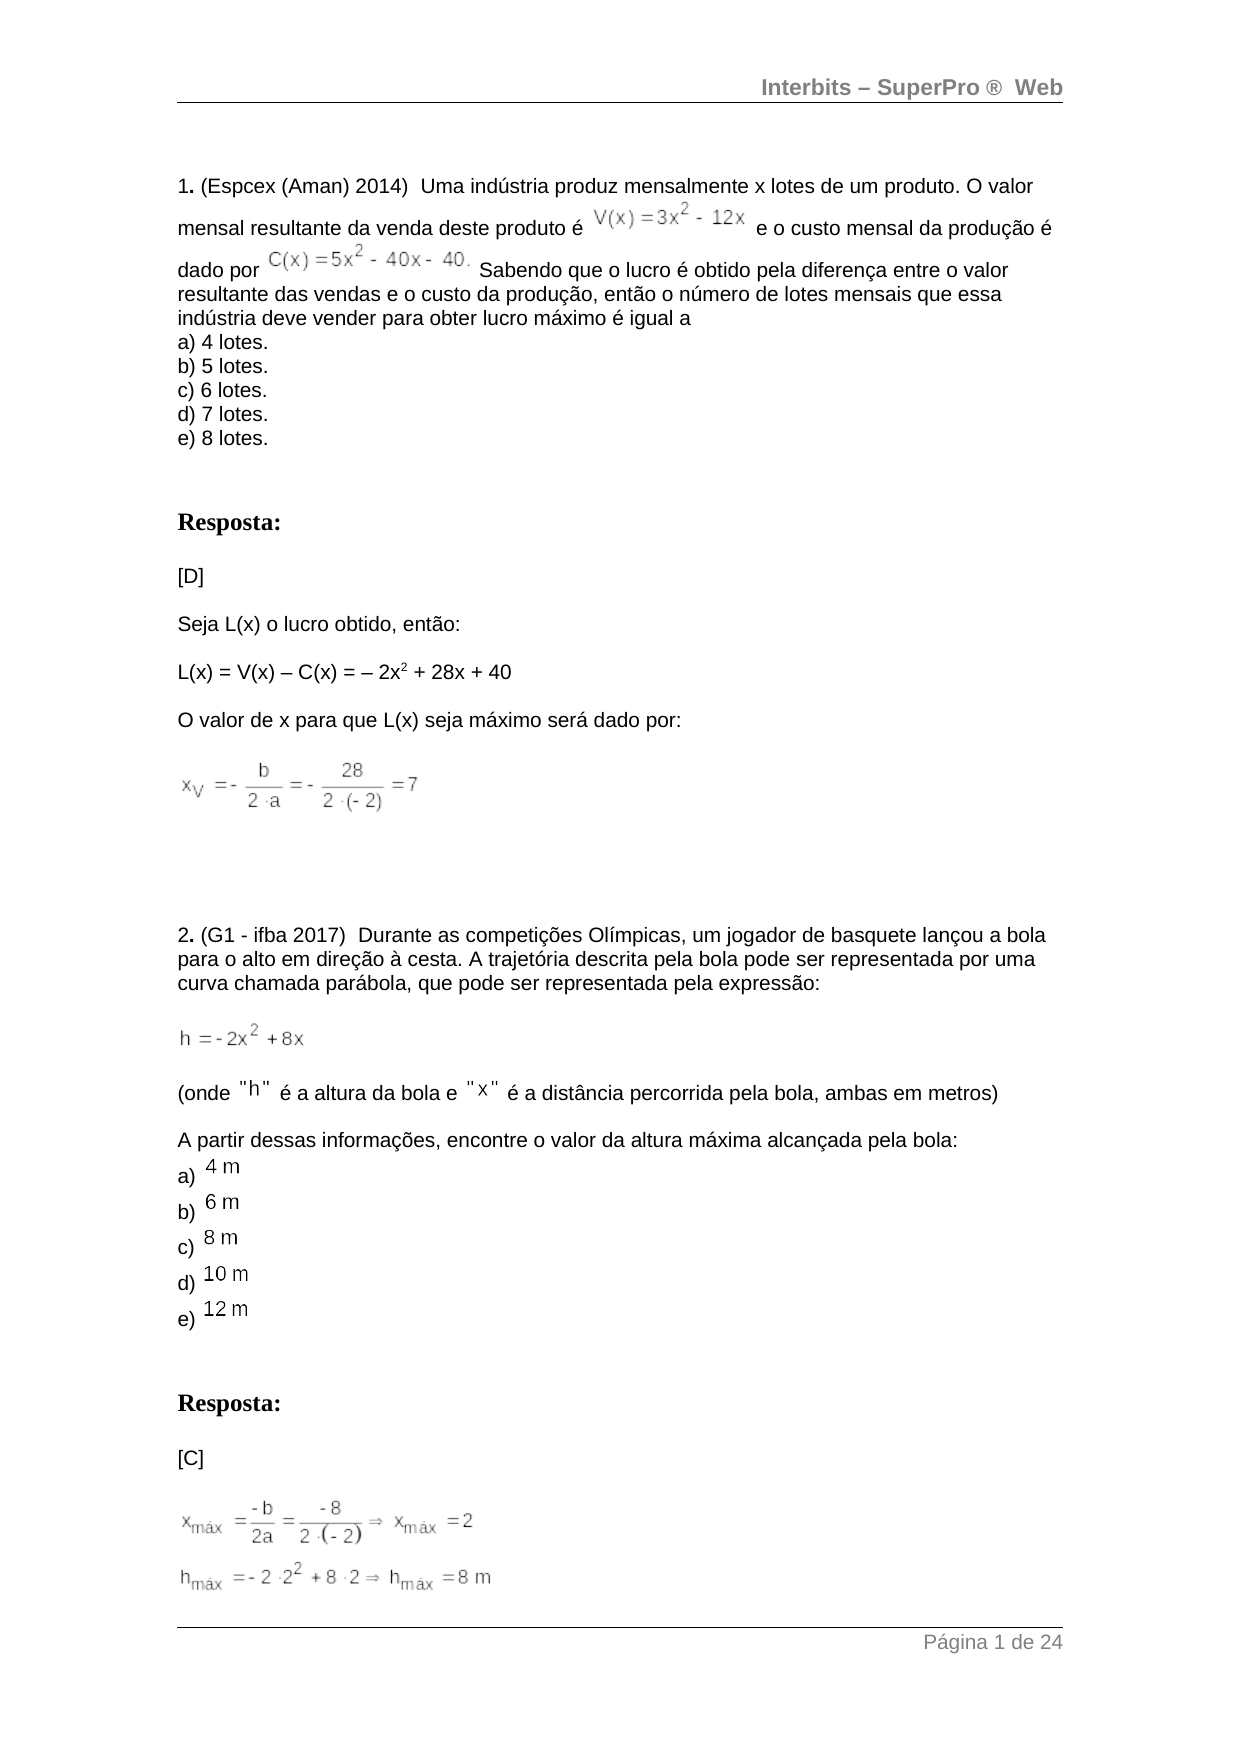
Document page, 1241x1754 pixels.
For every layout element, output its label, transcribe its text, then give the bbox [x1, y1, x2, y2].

text [D] [177, 564, 1063, 588]
text b) 5 lotes. [177, 353, 1063, 377]
text a) [177, 1152, 1063, 1188]
text Resposta: [177, 507, 1063, 536]
text d) [177, 1259, 1063, 1295]
text L(x) = V(x) – C(x) = – 2x2 + 28x + 40 [177, 660, 1063, 684]
text Seja L(x) o lucro obtido, então: [177, 612, 1063, 636]
text Resposta: [177, 1388, 1063, 1417]
text e) 8 lotes. [177, 425, 1063, 449]
text b) [177, 1188, 1063, 1223]
text d) 7 lotes. [177, 401, 1063, 425]
text c) [177, 1223, 1063, 1259]
text a) 4 lotes. [177, 329, 1063, 353]
text [C] [177, 1445, 1063, 1469]
text (onde é a altura da bola e é a distância percorrida pela bola, ambas em metros) [177, 1075, 1063, 1104]
text e) [177, 1295, 1063, 1330]
text 2. (G1 - ifba 2017) Durante as competições Olímpicas, um jogador de basquete lançou a bola para o alto em direção à cesta. A trajetória descrita pela bola pode ser representada por uma curva chamada parábola, que pode ser representada pela expressão: [177, 922, 1063, 994]
text 1. (Espcex (Aman) 2014) Uma indústria produz mensalmente x lotes de um produto. O valor mensal resultante da venda deste produto é e o custo mensal da produção é dado por Sabendo que o lucro é obtido pela diferença entre o valor resultante das vendas e o custo da produção, então o número de lotes mensais que essa indústria deve vender para obter lucro máximo é igual a [177, 174, 1063, 329]
text A partir dessas informações, encontre o valor da altura máxima alcançada pela bola: [177, 1128, 1063, 1152]
text O valor de x para que L(x) seja máximo será dado por: [177, 708, 1063, 732]
text c) 6 lotes. [177, 377, 1063, 401]
